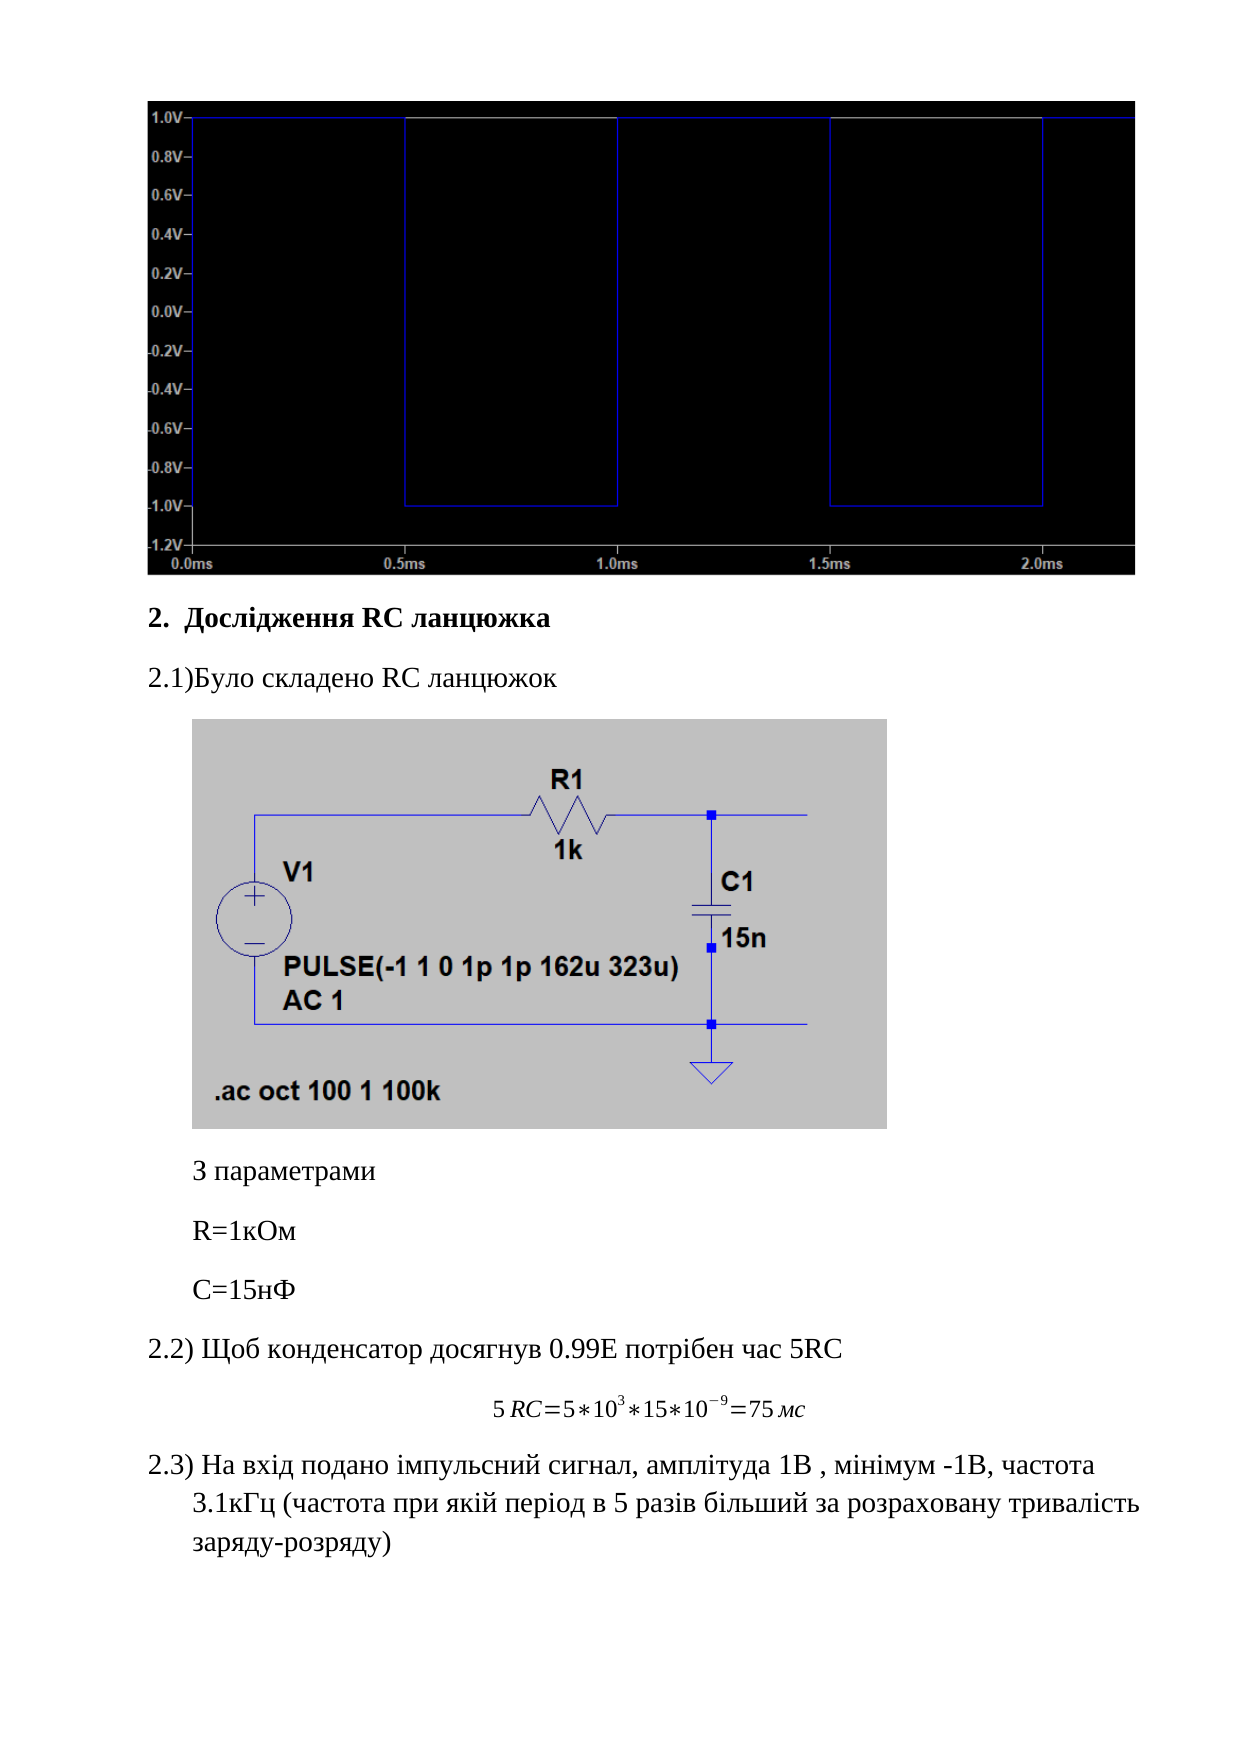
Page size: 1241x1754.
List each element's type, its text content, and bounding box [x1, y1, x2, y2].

text R=1кОм [148, 1213, 1152, 1246]
picture [192, 719, 887, 1129]
text 2.2) Щоб конденсатор досягнув 0.99E потрібен час 5RC [148, 1332, 1152, 1365]
text 2. Дослідження RC ланцюжка [148, 600, 1152, 634]
text З параметрами [148, 1153, 1152, 1187]
picture [147, 101, 1135, 576]
text 2.1)Було складено RC ланцюжок [148, 660, 1152, 693]
text C=15нФ [148, 1272, 1152, 1306]
text 2.3) На вхід подано імпульсний сигнал, амплітуда 1В , мінімум -1В, частота 3.1кГц (частота при якій період в 5 разів більший за розраховану тривалість заряду-розряду) [148, 1447, 1152, 1558]
